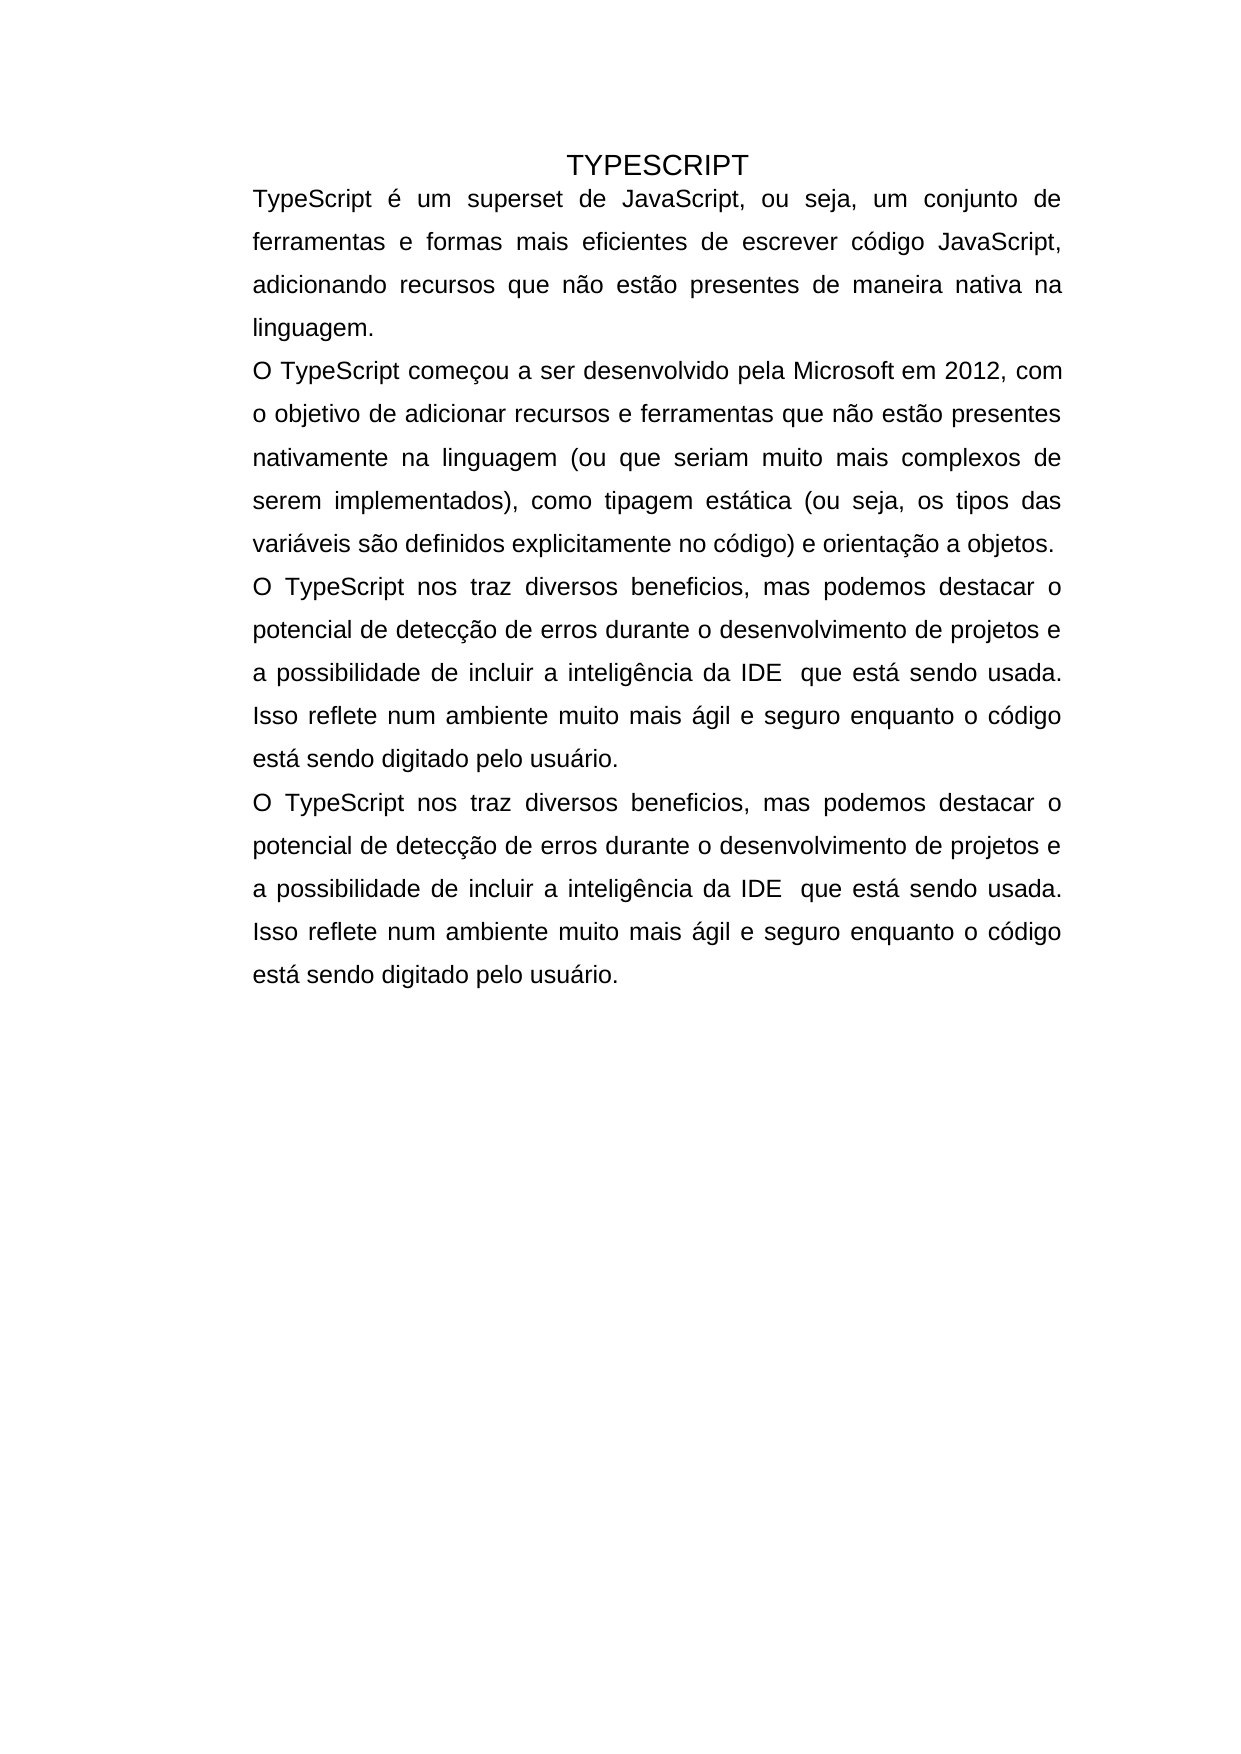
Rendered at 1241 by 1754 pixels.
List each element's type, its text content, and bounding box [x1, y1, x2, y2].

list O TypeScript nos traz diversos beneficios, mas podemos destacar o potencial de detecção de erros durante o desenvolvimento de projetos e a possibilidade de incluir a inteligência da IDE que está sendo usada. Isso reflete num ambiente muito mais ágil e seguro enquanto o código está sendo digitado pelo usuário. [252, 572, 1063, 773]
list TypeScript é um superset de JavaScript, ou seja, um conjunto de ferramentas e formas mais eficientes de escrever código JavaScript, adicionando recursos que não estão presentes de maneira nativa na linguagem. [252, 184, 1063, 342]
list TYPESCRIPT [252, 148, 1063, 181]
list O TypeScript começou a ser desenvolvido pela Microsoft em 2012, com o objetivo de adicionar recursos e ferramentas que não estão presentes nativamente na linguagem (ou que seriam muito mais complexos de serem implementados), como tipagem estática (ou seja, os tipos das variáveis são definidos explicitamente no código) e orientação a objetos. [252, 356, 1063, 557]
list O TypeScript nos traz diversos beneficios, mas podemos destacar o potencial de detecção de erros durante o desenvolvimento de projetos e a possibilidade de incluir a inteligência da IDE que está sendo usada. Isso reflete num ambiente muito mais ágil e seguro enquanto o código está sendo digitado pelo usuário. [252, 787, 1063, 989]
